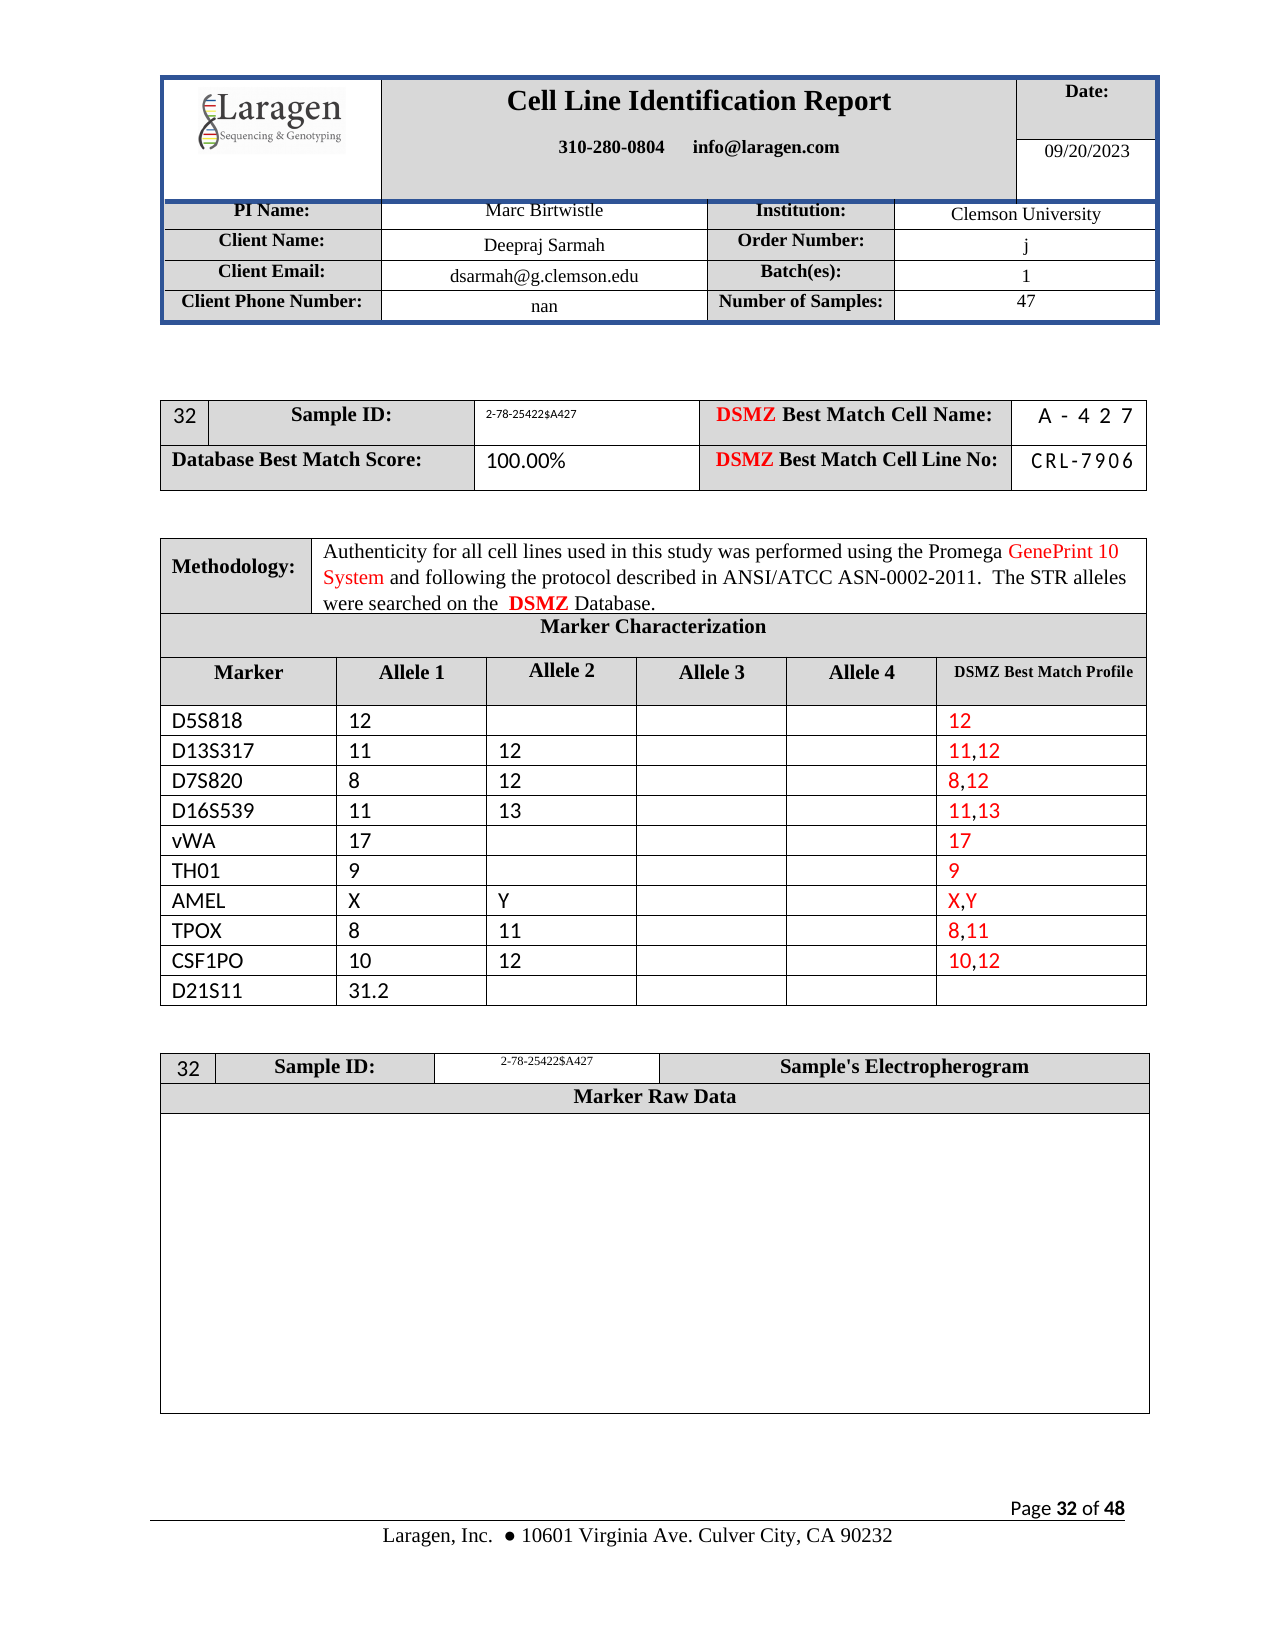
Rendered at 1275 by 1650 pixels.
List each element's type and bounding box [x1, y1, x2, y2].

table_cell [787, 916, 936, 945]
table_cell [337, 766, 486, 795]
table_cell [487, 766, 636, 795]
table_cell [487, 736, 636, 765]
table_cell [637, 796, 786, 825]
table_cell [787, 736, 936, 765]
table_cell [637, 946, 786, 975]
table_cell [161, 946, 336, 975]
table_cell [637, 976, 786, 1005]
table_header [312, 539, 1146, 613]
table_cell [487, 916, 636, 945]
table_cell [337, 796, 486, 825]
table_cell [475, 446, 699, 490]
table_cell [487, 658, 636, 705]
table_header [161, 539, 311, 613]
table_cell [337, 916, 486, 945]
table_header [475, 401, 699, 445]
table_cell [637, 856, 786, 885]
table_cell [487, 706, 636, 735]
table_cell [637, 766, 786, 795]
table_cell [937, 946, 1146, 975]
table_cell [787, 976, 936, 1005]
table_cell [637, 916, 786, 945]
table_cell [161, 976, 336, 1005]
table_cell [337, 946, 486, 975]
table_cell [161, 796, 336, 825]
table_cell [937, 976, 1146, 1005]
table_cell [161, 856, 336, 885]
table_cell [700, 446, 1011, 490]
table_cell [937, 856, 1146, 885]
picture [197, 86, 346, 155]
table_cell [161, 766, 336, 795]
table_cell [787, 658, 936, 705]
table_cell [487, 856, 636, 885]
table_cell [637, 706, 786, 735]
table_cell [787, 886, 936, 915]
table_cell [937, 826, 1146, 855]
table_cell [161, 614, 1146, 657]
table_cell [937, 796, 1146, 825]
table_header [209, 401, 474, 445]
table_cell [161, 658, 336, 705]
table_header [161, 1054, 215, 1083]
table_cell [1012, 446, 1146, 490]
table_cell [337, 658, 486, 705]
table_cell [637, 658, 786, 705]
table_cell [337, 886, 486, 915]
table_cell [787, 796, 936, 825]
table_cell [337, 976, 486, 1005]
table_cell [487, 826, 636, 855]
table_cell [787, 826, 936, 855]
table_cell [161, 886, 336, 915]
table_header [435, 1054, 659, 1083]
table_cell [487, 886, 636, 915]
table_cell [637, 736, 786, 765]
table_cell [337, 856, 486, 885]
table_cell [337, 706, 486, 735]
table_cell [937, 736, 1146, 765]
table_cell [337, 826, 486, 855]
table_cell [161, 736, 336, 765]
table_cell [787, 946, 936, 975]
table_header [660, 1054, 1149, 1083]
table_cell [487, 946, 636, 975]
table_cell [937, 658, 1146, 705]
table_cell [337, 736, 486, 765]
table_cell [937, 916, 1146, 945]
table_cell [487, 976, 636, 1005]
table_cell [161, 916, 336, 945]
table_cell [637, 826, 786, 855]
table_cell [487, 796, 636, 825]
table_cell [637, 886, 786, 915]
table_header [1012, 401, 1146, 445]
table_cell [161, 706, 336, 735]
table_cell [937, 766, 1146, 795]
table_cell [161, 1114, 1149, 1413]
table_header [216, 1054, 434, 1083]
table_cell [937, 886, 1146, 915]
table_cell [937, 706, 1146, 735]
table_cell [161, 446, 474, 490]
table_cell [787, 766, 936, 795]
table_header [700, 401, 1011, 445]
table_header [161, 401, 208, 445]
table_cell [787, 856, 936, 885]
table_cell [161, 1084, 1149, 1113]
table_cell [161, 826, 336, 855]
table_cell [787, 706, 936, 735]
